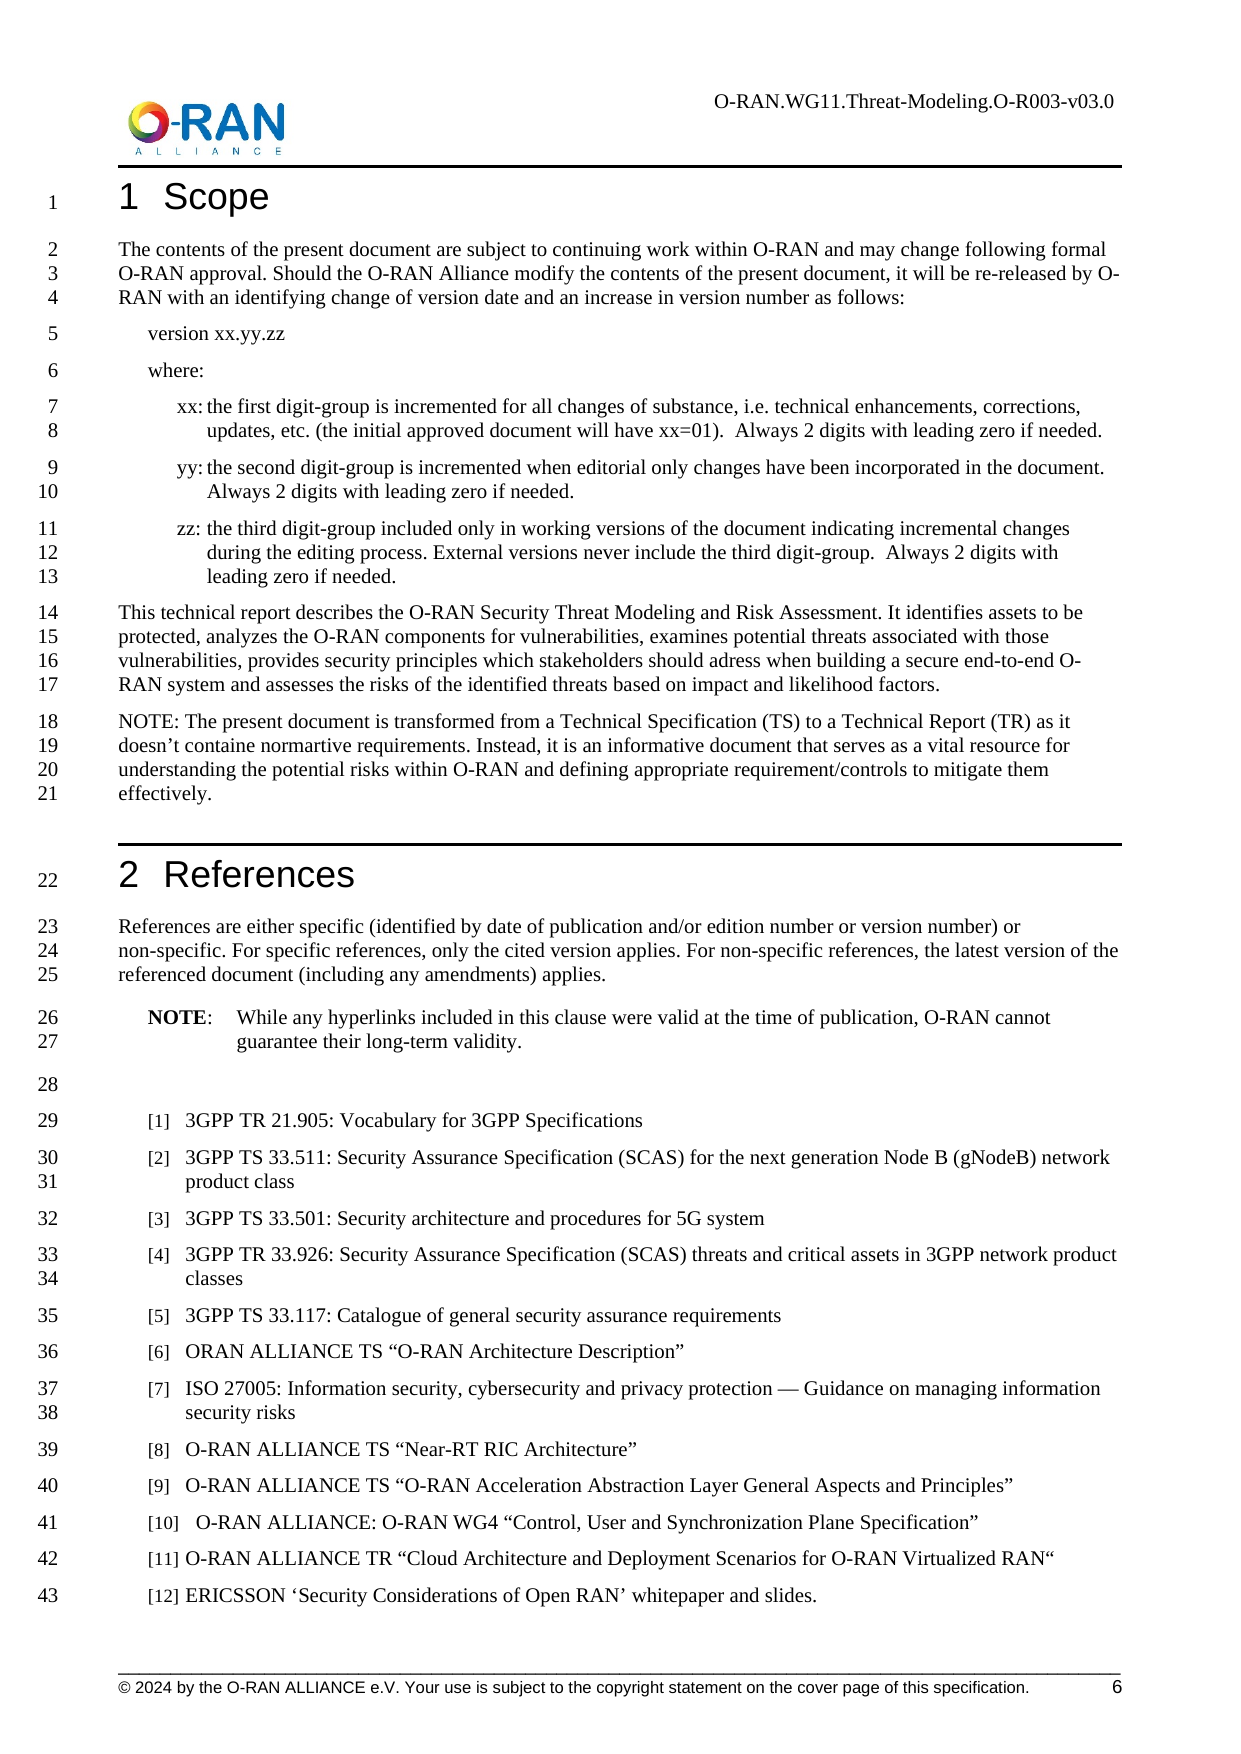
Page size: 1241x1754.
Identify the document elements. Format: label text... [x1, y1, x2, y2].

subtitle Scope [118, 168, 1122, 218]
picture [118, 88, 298, 165]
list O-RAN ALLIANCE: O-RAN WG4 “Control, User and Synchronization Plane Specification” [148, 1509, 1122, 1534]
text zz: the third digit-group included only in working versions of the document indicating incremental changes during the editing process. External versions never include the third digit-group. Always 2 digits with leading zero if needed. [177, 516, 1122, 588]
list ORAN ALLIANCE TS “O-RAN Architecture Description” [148, 1339, 1122, 1363]
subtitle References [118, 846, 1122, 895]
list 3GPP TS 33.511: Security Assurance Specification (SCAS) for the next generation Node B (gNodeB) network product class [148, 1145, 1122, 1193]
list O-RAN ALLIANCE TR “Cloud Architecture and Deployment Scenarios for O-RAN Virtualized RAN“ [148, 1546, 1122, 1570]
text This technical report describes the O-RAN Security Threat Modeling and Risk Assessment. It identifies assets to be protected, analyzes the O-RAN components for vulnerabilities, examines potential threats associated with those vulnerabilities, provides security principles which stakeholders should adress when building a secure end-to-end O-RAN system and assesses the risks of the identified threats based on impact and likelihood factors. [118, 600, 1122, 696]
list ERICSSON ‘Security Considerations of Open RAN’ whitepaper and slides. [148, 1583, 1122, 1607]
text yy: the second digit-group is incremented when editorial only changes have been incorporated in the document. Always 2 digits with leading zero if needed. [177, 455, 1122, 503]
text NOTE: The present document is transformed from a Technical Specification (TS) to a Technical Report (TR) as it doesn’t containe normartive requirements. Instead, it is an informative document that serves as a vital resource for understanding the potential risks within O-RAN and defining appropriate requirement/controls to mitigate them effectively. [118, 709, 1122, 805]
text The contents of the present document are subject to continuing work within O-RAN and may change following formal O-RAN approval. Should the O-RAN Alliance modify the contents of the present document, it will be re-released by O-RAN with an identifying change of version date and an increase in version number as follows: [118, 236, 1122, 309]
list 3GPP TR 33.926: Security Assurance Specification (SCAS) threats and critical assets in 3GPP network product classes [148, 1242, 1122, 1290]
list 3GPP TS 33.117: Catalogue of general security assurance requirements [148, 1303, 1122, 1327]
list 3GPP TR 21.905: Vocabulary for 3GPP Specifications [148, 1108, 1122, 1132]
text References are either specific (identified by date of publication and/or edition number or version number) or non-specific. For specific references, only the cited version applies. For non-specific references, the latest version of the referenced document (including any amendments) applies. [118, 914, 1122, 986]
text NOTE: While any hyperlinks included in this clause were valid at the time of publication, O-RAN cannot guarantee their long-term validity. [148, 1005, 1122, 1053]
text xx: the first digit-group is incremented for all changes of substance, i.e. technical enhancements, corrections, updates, etc. (the initial approved document will have xx=01). Always 2 digits with leading zero if needed. [177, 394, 1122, 442]
text where: [148, 358, 1122, 382]
text version xx.yy.zz [148, 321, 1122, 345]
list ISO 27005: Information security, cybersecurity and privacy protection — Guidance on managing information security risks [148, 1376, 1122, 1424]
list O-RAN ALLIANCE TS “Near-RT RIC Architecture” [148, 1436, 1122, 1461]
list O-RAN ALLIANCE TS “O-RAN Acceleration Abstraction Layer General Aspects and Principles” [148, 1473, 1122, 1497]
list 3GPP TS 33.501: Security architecture and procedures for 5G system [148, 1206, 1122, 1229]
